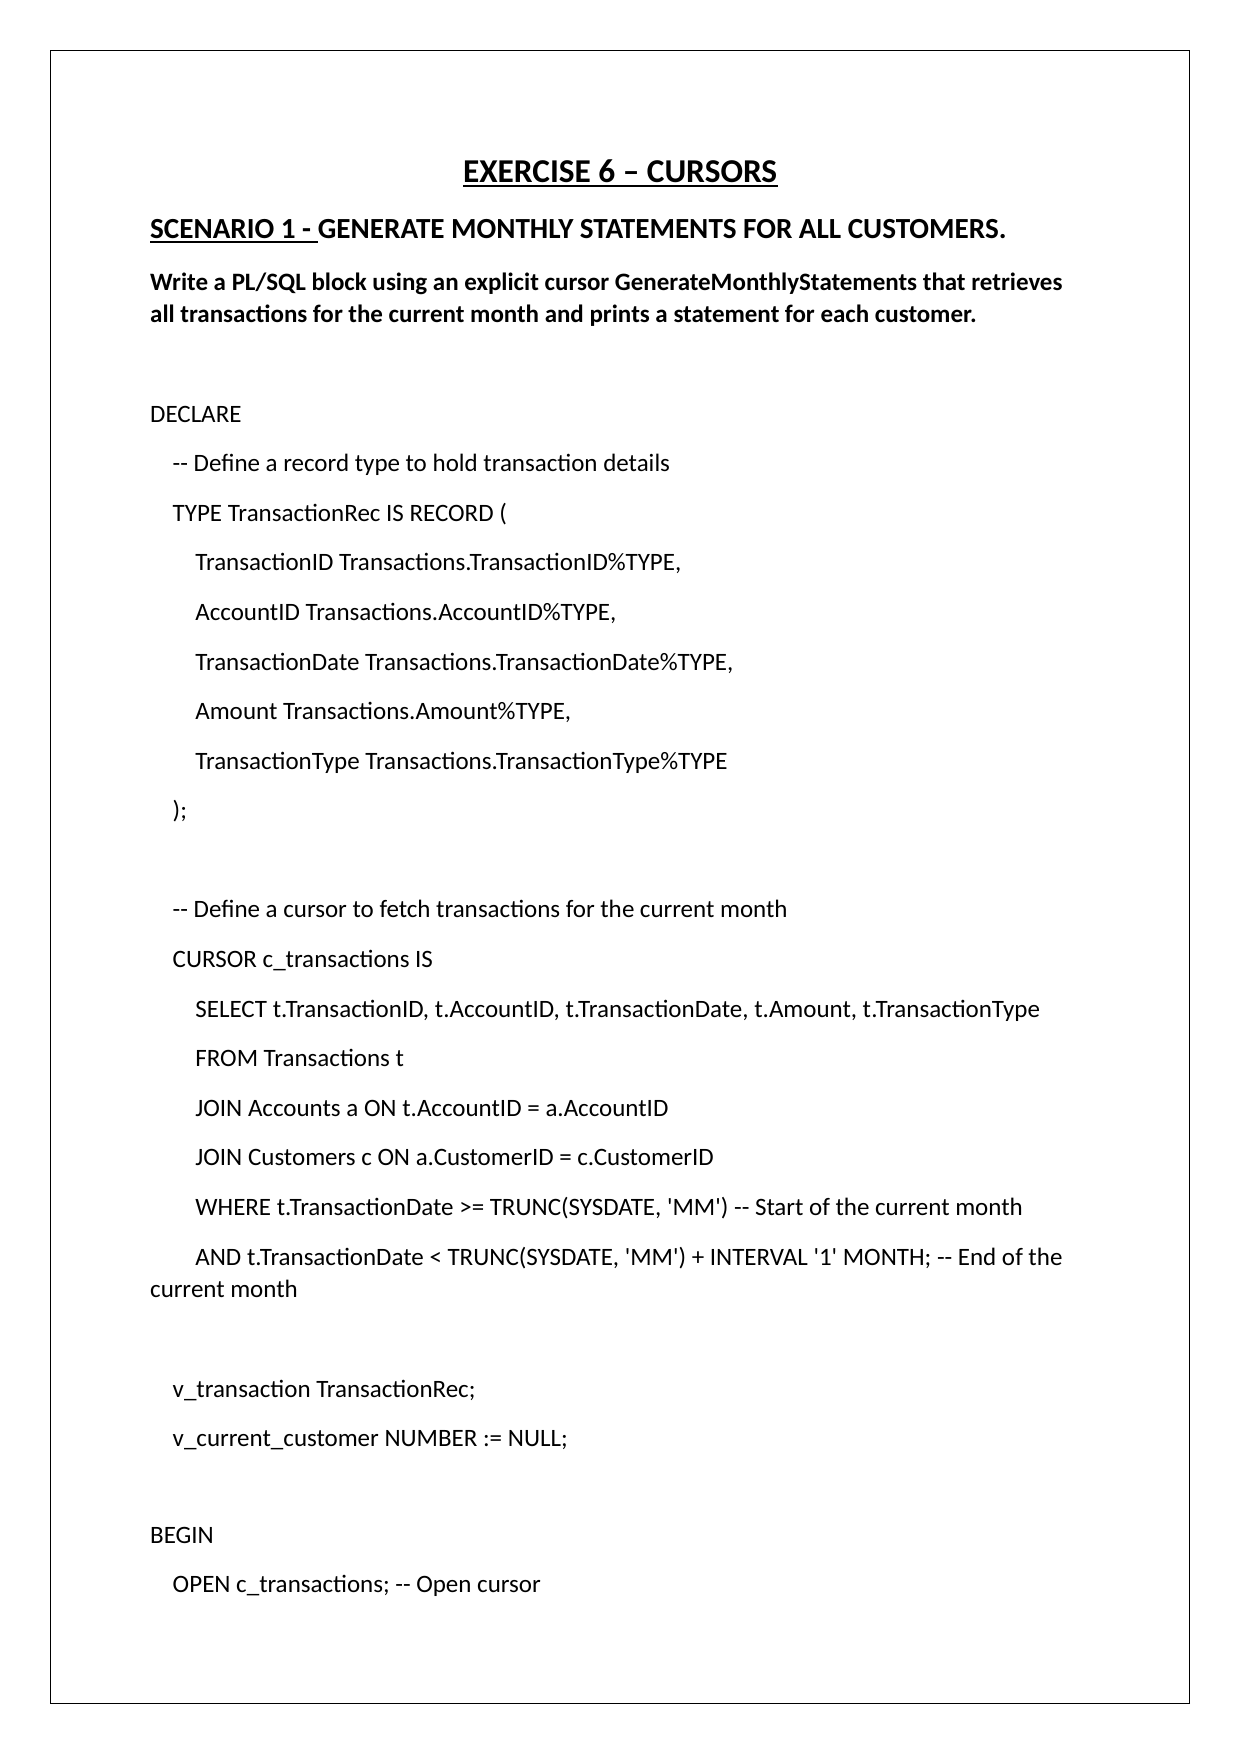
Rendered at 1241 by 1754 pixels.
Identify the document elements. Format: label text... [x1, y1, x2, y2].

text TransactionID Transactions.TransactionID%TYPE, [150, 547, 1090, 577]
text TransactionDate Transactions.TransactionDate%TYPE, [150, 646, 1090, 676]
text SCENARIO 1 - GENERATE MONTHLY STATEMENTS FOR ALL CUSTOMERS. [150, 211, 1090, 246]
text JOIN Customers c ON a.CustomerID = c.CustomerID [150, 1142, 1090, 1172]
text v_transaction TransactionRec; [150, 1373, 1090, 1403]
text JOIN Accounts a ON t.AccountID = a.AccountID [150, 1092, 1090, 1122]
text DECLARE [150, 398, 1090, 428]
text EXERCISE 6 – CURSORS [150, 150, 1090, 191]
text ); [150, 794, 1090, 825]
text AccountID Transactions.AccountID%TYPE, [150, 596, 1090, 627]
text -- Define a cursor to fetch transactions for the current month [150, 894, 1090, 924]
text Amount Transactions.Amount%TYPE, [150, 695, 1090, 726]
text TYPE TransactionRec IS RECORD ( [150, 497, 1090, 527]
text AND t.TransactionDate < TRUNC(SYSDATE, 'MM') + INTERVAL '1' MONTH; -- End of the current month [150, 1241, 1090, 1304]
text FROM Transactions t [150, 1042, 1090, 1073]
text OPEN c_transactions; -- Open cursor [150, 1568, 1090, 1599]
text BEGIN [150, 1519, 1090, 1549]
text Write a PL/SQL block using an explicit cursor GenerateMonthlyStatements that retrieves all transactions for the current month and prints a statement for each customer. [150, 266, 1090, 329]
text v_current_customer NUMBER := NULL; [150, 1422, 1090, 1453]
text WHERE t.TransactionDate >= TRUNC(SYSDATE, 'MM') -- Start of the current month [150, 1191, 1090, 1222]
text SELECT t.TransactionID, t.AccountID, t.TransactionDate, t.Amount, t.TransactionType [150, 993, 1090, 1023]
text CURSOR c_transactions IS [150, 943, 1090, 974]
text -- Define a record type to hold transaction details [150, 447, 1090, 478]
text TransactionType Transactions.TransactionType%TYPE [150, 745, 1090, 775]
